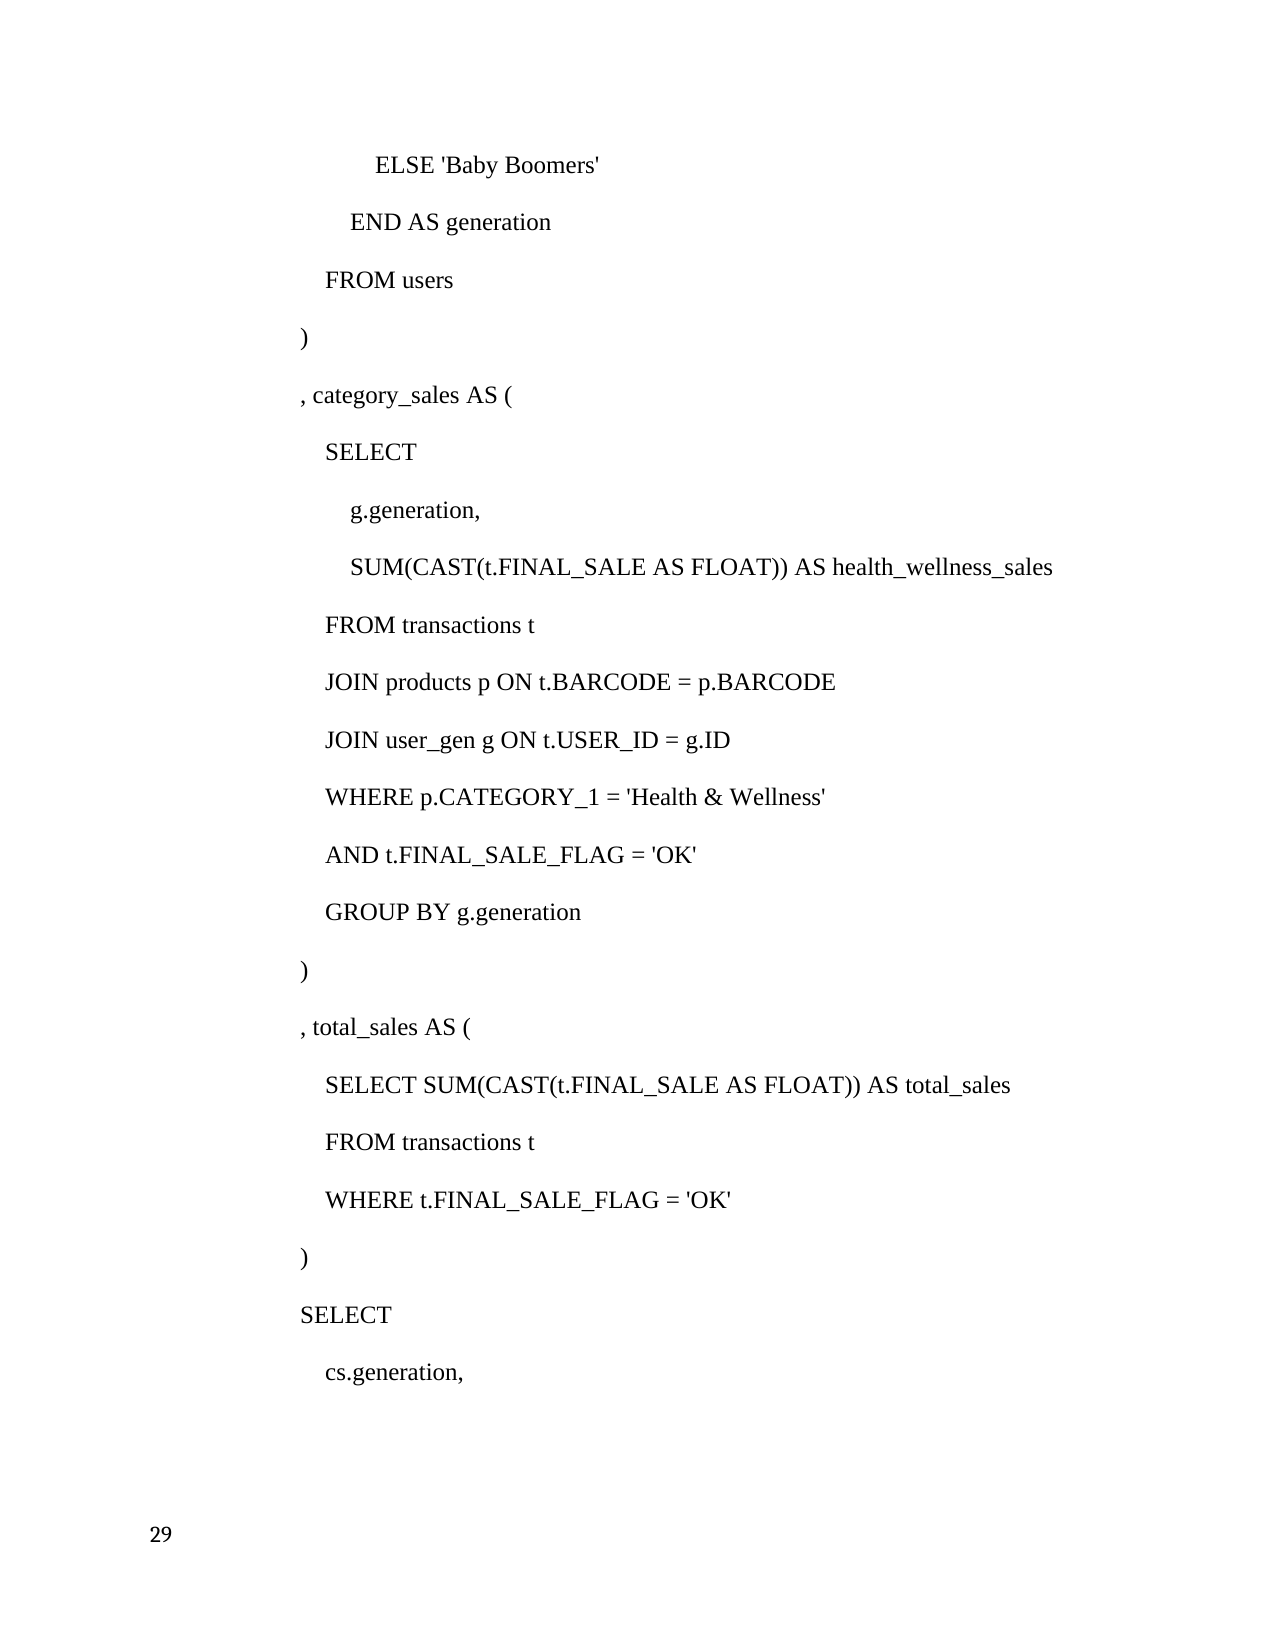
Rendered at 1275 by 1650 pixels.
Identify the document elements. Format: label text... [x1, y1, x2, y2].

list FROM transactions t [300, 1127, 1125, 1156]
list , total_sales AS ( [300, 1012, 1125, 1041]
list SUM(CAST(t.FINAL_SALE AS FLOAT)) AS health_wellness_sales [300, 552, 1125, 581]
list WHERE t.FINAL_SALE_FLAG = 'OK' [300, 1185, 1125, 1214]
list ) [300, 955, 1125, 984]
list WHERE p.CATEGORY_1 = 'Health & Wellness' [300, 782, 1125, 811]
list ) [300, 322, 1125, 351]
list FROM transactions t [300, 610, 1125, 639]
list GROUP BY g.generation [300, 897, 1125, 926]
list END AS generation [300, 207, 1125, 236]
list JOIN products p ON t.BARCODE = p.BARCODE [300, 667, 1125, 696]
list FROM users [300, 265, 1125, 294]
list cs.generation, [300, 1357, 1125, 1386]
list ) [300, 1242, 1125, 1271]
list AND t.FINAL_SALE_FLAG = 'OK' [300, 840, 1125, 869]
list ELSE 'Baby Boomers' [300, 150, 1125, 179]
list SELECT [300, 437, 1125, 466]
list SELECT [300, 1300, 1125, 1329]
list JOIN user_gen g ON t.USER_ID = g.ID [300, 725, 1125, 754]
list g.generation, [300, 495, 1125, 524]
list , category_sales AS ( [300, 380, 1125, 409]
list SELECT SUM(CAST(t.FINAL_SALE AS FLOAT)) AS total_sales [300, 1070, 1125, 1099]
